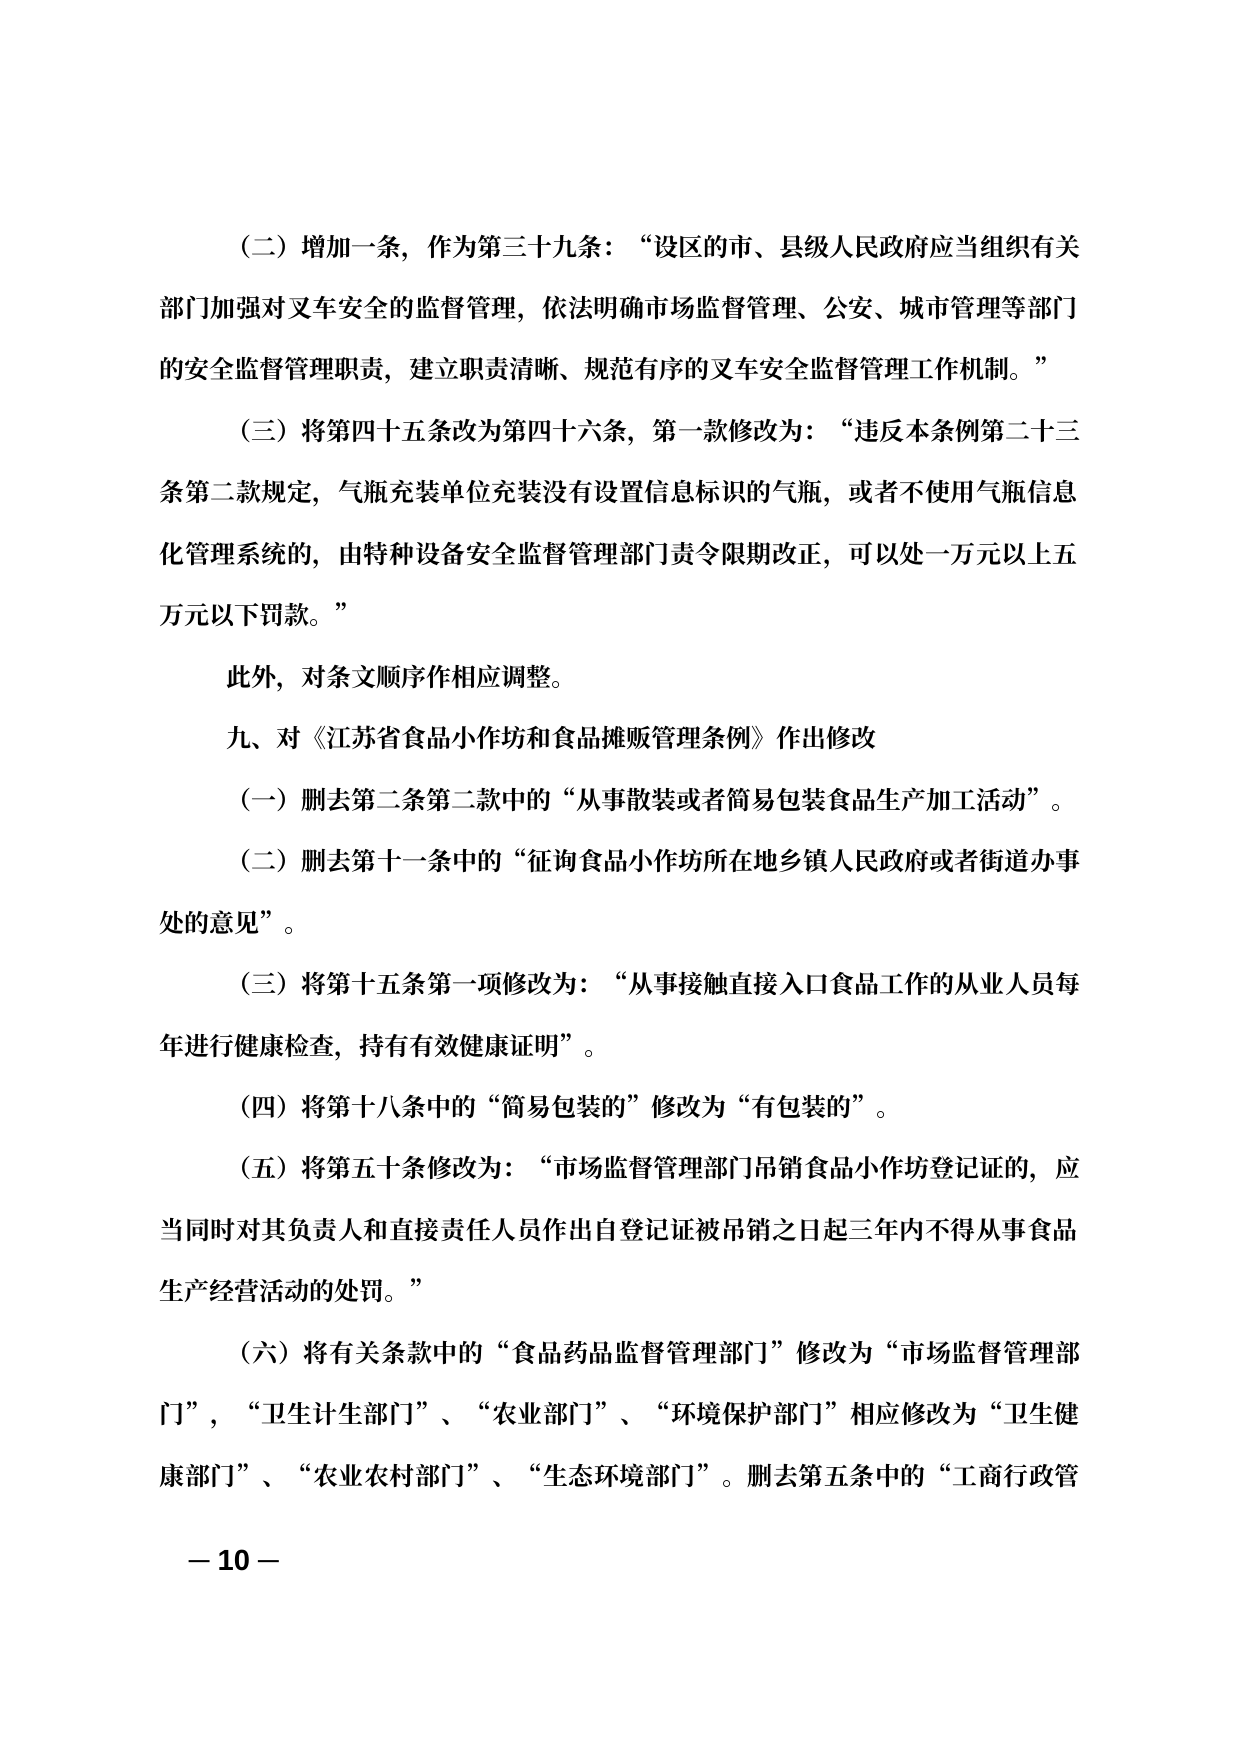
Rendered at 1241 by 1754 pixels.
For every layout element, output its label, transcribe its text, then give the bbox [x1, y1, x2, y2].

text （一）删去第二条第二款中的“从事散装或者简易包装食品生产加工活动”。 [159, 760, 1081, 821]
text 九、对《江苏省食品小作坊和食品摊贩管理条例》作出修改 [159, 698, 1081, 760]
text （五）将第五十条修改为：“市场监督管理部门吊销食品小作坊登记证的，应当同时对其负责人和直接责任人员作出自登记证被吊销之日起三年内不得从事食品生产经营活动的处罚。” [159, 1129, 1081, 1313]
text （三）将第十五条第一项修改为：“从事接触直接入口食品工作的从业人员每年进行健康检查，持有有效健康证明”。 [159, 944, 1081, 1067]
text 此外，对条文顺序作相应调整。 [159, 637, 1081, 698]
text （四）将第十八条中的“简易包装的”修改为“有包装的”。 [159, 1067, 1081, 1129]
text （二）删去第十一条中的“征询食品小作坊所在地乡镇人民政府或者街道办事处的意见”。 [159, 821, 1081, 944]
text （三）将第四十五条改为第四十六条，第一款修改为：“违反本条例第二十三条第二款规定，气瓶充装单位充装没有设置信息标识的气瓶，或者不使用气瓶信息化管理系统的，由特种设备安全监督管理部门责令限期改正，可以处一万元以上五万元以下罚款。” [159, 391, 1081, 637]
text （二）增加一条，作为第三十九条：“设区的市、县级人民政府应当组织有关部门加强对叉车安全的监督管理，依法明确市场监督管理、公安、城市管理等部门的安全监督管理职责，建立职责清晰、规范有序的叉车安全监督管理工作机制。” [159, 207, 1081, 391]
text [159, 1313, 1081, 1497]
